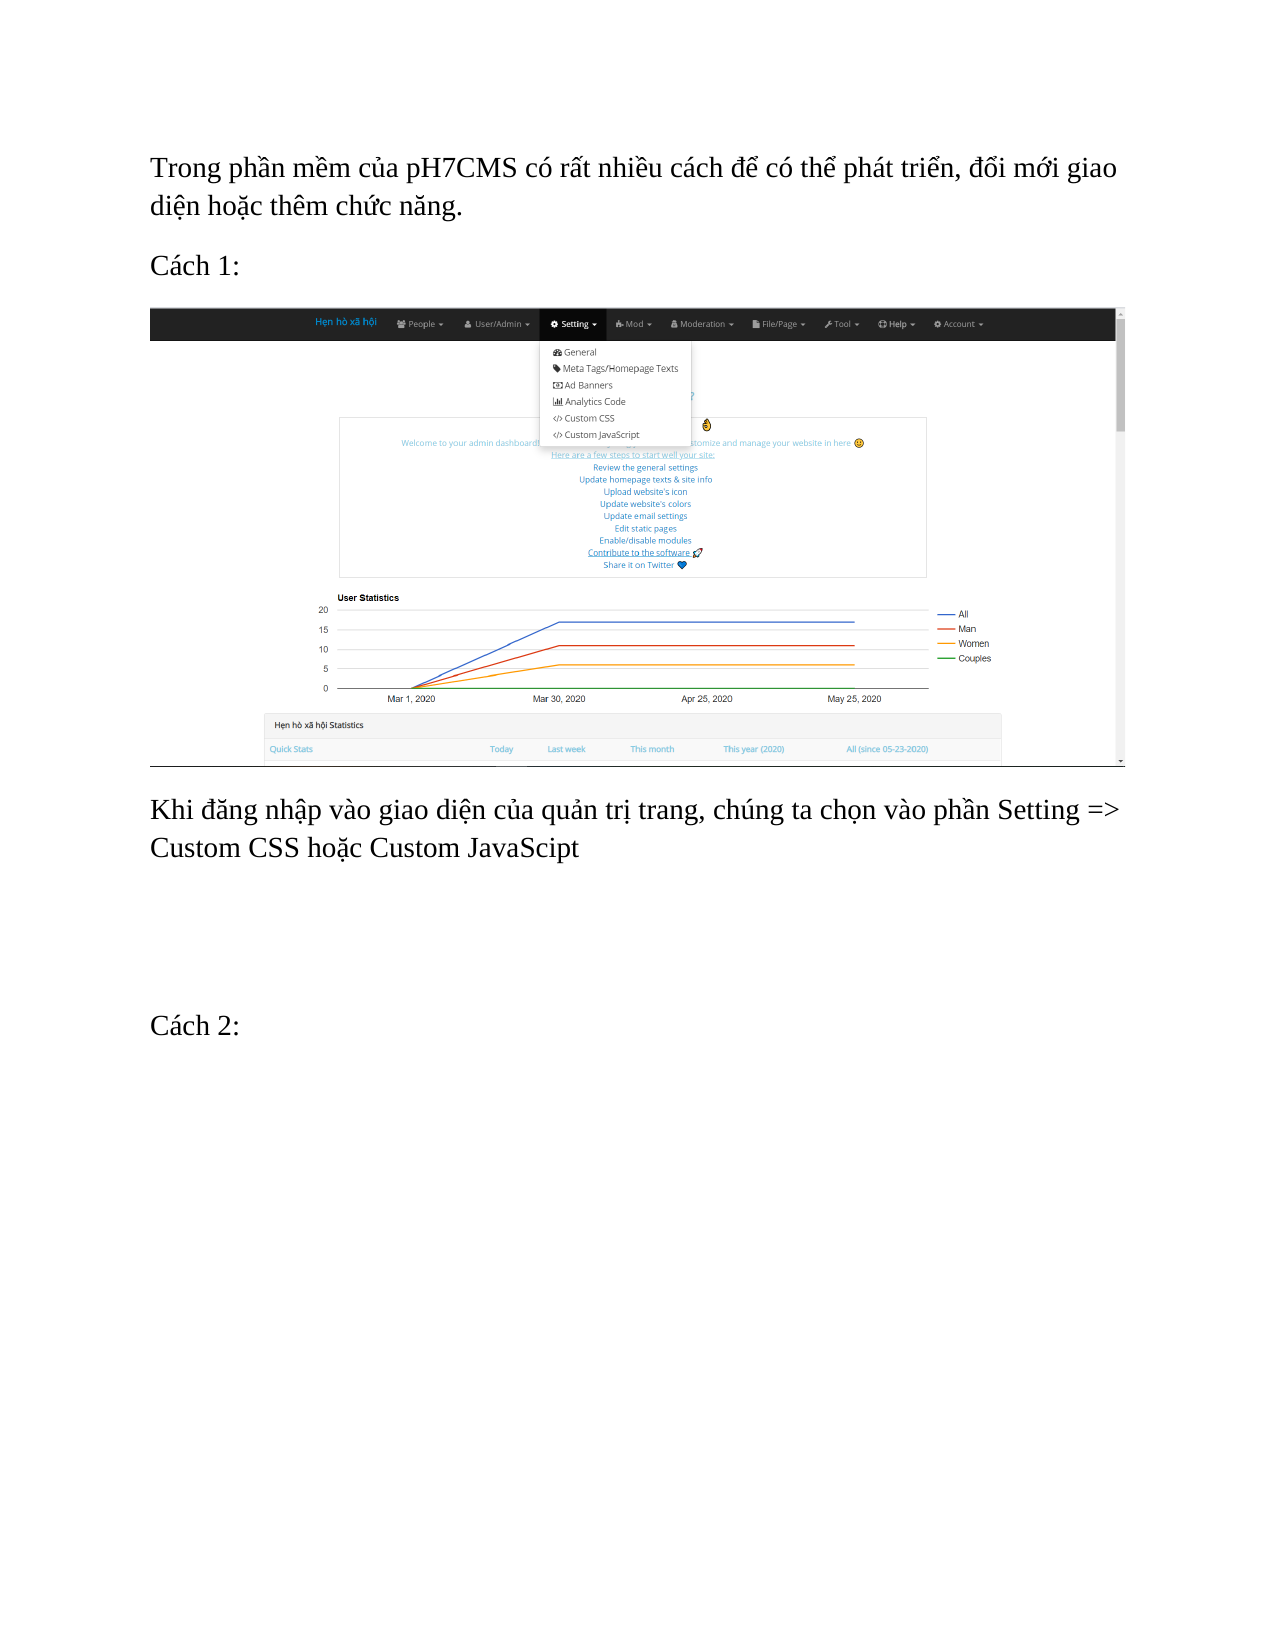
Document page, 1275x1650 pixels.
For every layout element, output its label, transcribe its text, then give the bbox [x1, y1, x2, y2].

text Cách 1: [150, 248, 1125, 281]
text Trong phần mềm của pH7CMS có rất nhiều cách để có thể phát triển, đổi mới giao diện hoặc thêm chức năng. [150, 150, 1125, 222]
picture [150, 307, 1125, 767]
text Khi đăng nhập vào giao diện của quản trị trang, chúng ta chọn vào phần Setting => Custom CSS hoặc Custom JavaScipt [150, 792, 1125, 864]
text Cách 2: [150, 1008, 1125, 1042]
